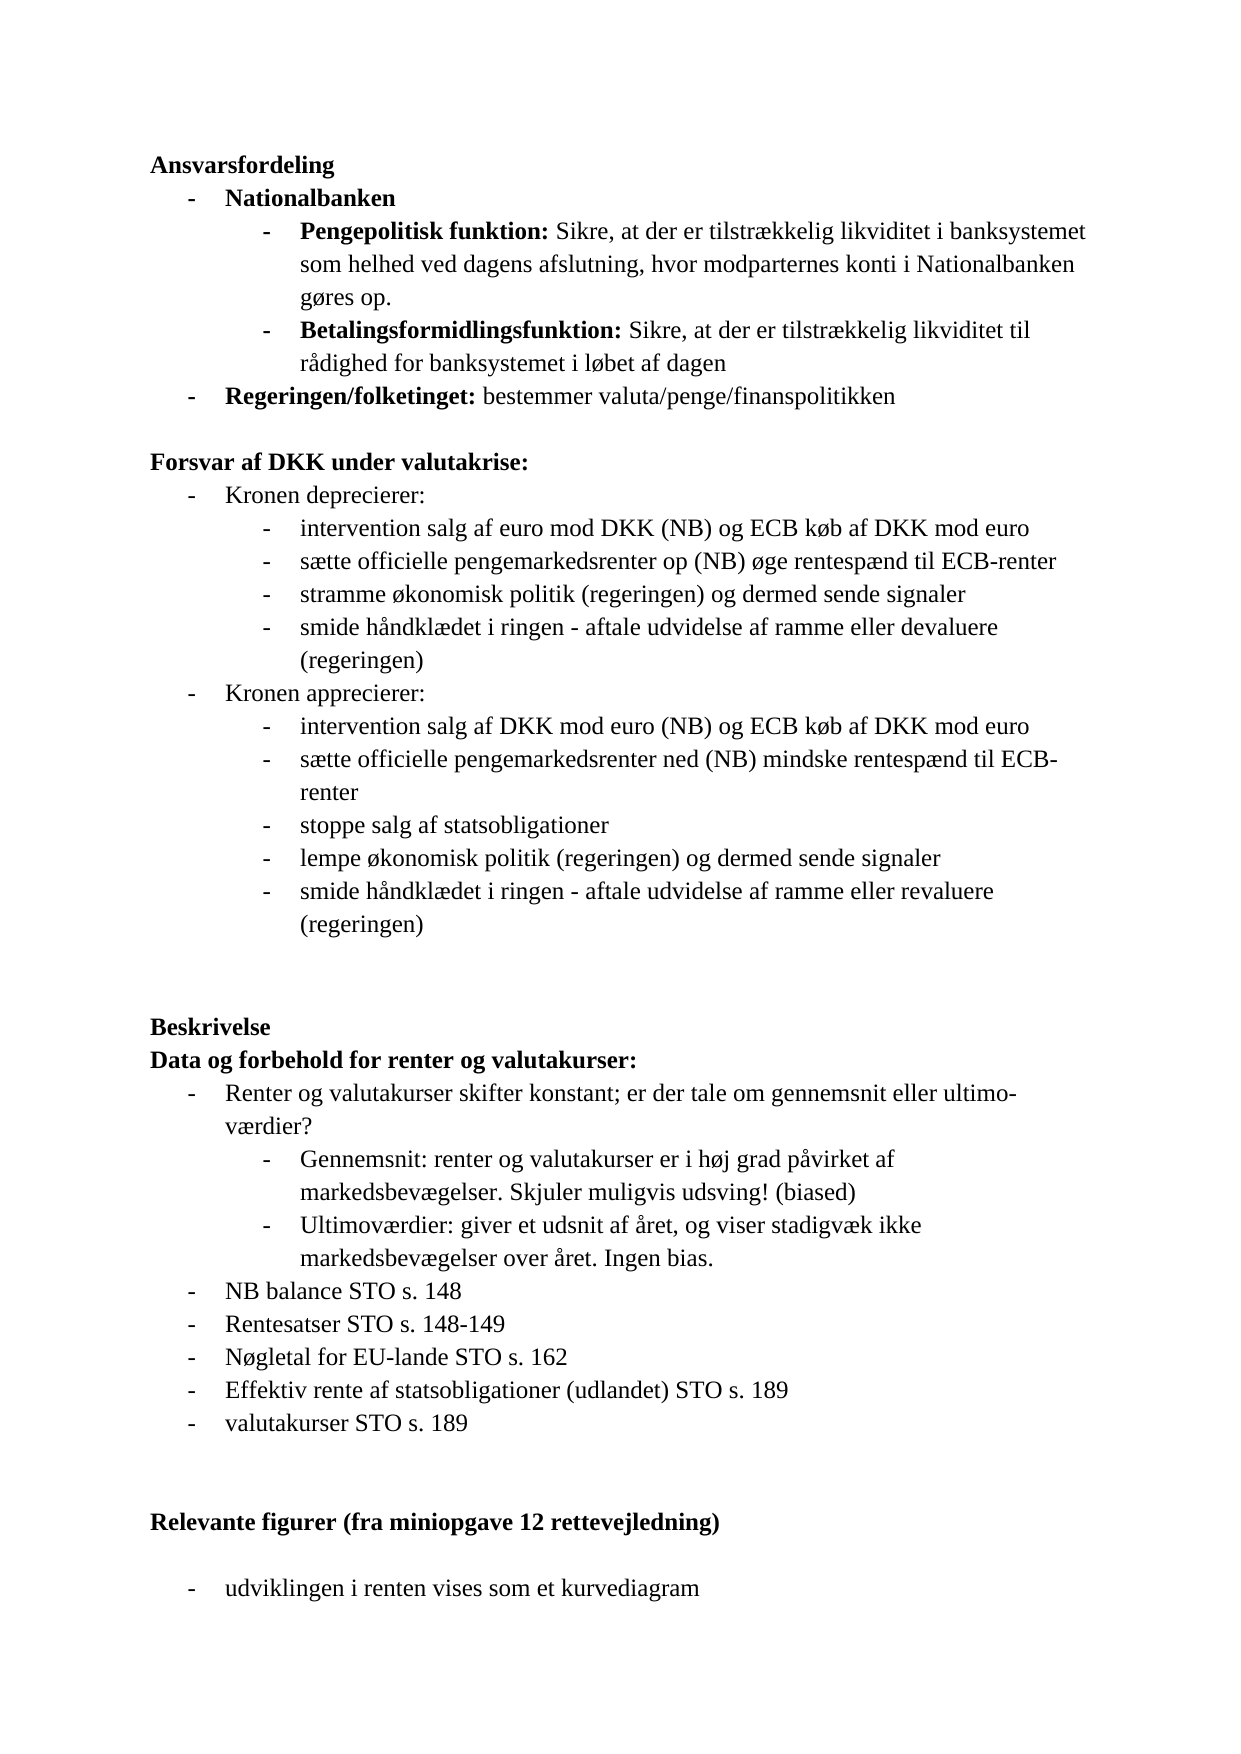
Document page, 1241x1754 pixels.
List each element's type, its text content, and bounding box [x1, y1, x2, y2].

text Relevante figurer (fra miniopgave 12 rettevejledning) [150, 1507, 1090, 1536]
list Rentesatser STO s. 148-149 [187, 1309, 1090, 1338]
list sætte officielle pengemarkedsrenter op (NB) øge rentespænd til ECB-renter [262, 546, 1090, 575]
text Forsvar af DKK under valutakrise: [150, 447, 1090, 476]
list Pengepolitisk funktion: Sikre, at der er tilstrækkelig likviditet i banksystemet som helhed ved dagens afslutning, hvor modparternes konti i Nationalbanken gøres op. [262, 216, 1090, 311]
list stramme økonomisk politik (regeringen) og dermed sende signaler [262, 579, 1090, 608]
list NB balance STO s. 148 [187, 1276, 1090, 1304]
list intervention salg af DKK mod euro (NB) og ECB køb af DKK mod euro [262, 711, 1090, 740]
list Regeringen/folketinget: bestemmer valuta/penge/finanspolitikken [187, 381, 1090, 410]
list Ultimoværdier: giver et udsnit af året, og viser stadigvæk ikke markedsbevægelser over året. Ingen bias. [262, 1210, 1090, 1272]
text Beskrivelse [150, 1012, 1090, 1040]
list intervention salg af euro mod DKK (NB) og ECB køb af DKK mod euro [262, 513, 1090, 542]
list Renter og valutakurser skifter konstant; er der tale om gennemsnit eller ultimo-værdier? [187, 1078, 1090, 1139]
list udviklingen i renten vises som et kurvediagram [187, 1573, 1090, 1602]
list smide håndklædet i ringen - aftale udvidelse af ramme eller devaluere (regeringen) [262, 612, 1090, 674]
list stoppe salg af statsobligationer [262, 810, 1090, 839]
list Effektiv rente af statsobligationer (udlandet) STO s. 189 [187, 1375, 1090, 1404]
list sætte officielle pengemarkedsrenter ned (NB) mindske rentespænd til ECB-renter [262, 744, 1090, 806]
list Nationalbanken [187, 183, 1090, 212]
list Betalingsformidlingsfunktion: Sikre, at der er tilstrækkelig likviditet til rådighed for banksystemet i løbet af dagen [262, 315, 1090, 377]
list lempe økonomisk politik (regeringen) og dermed sende signaler [262, 843, 1090, 872]
text Data og forbehold for renter og valutakurser: [150, 1045, 1090, 1073]
list Kronen deprecierer: [187, 480, 1090, 509]
list valutakurser STO s. 189 [187, 1408, 1090, 1437]
list Nøgletal for EU-lande STO s. 162 [187, 1342, 1090, 1371]
text Ansvarsfordeling [150, 150, 1090, 179]
list Gennemsnit: renter og valutakurser er i høj grad påvirket af markedsbevægelser. Skjuler muligvis udsving! (biased) [262, 1144, 1090, 1206]
list Kronen apprecierer: [187, 678, 1090, 707]
list smide håndklædet i ringen - aftale udvidelse af ramme eller revaluere (regeringen) [262, 876, 1090, 938]
